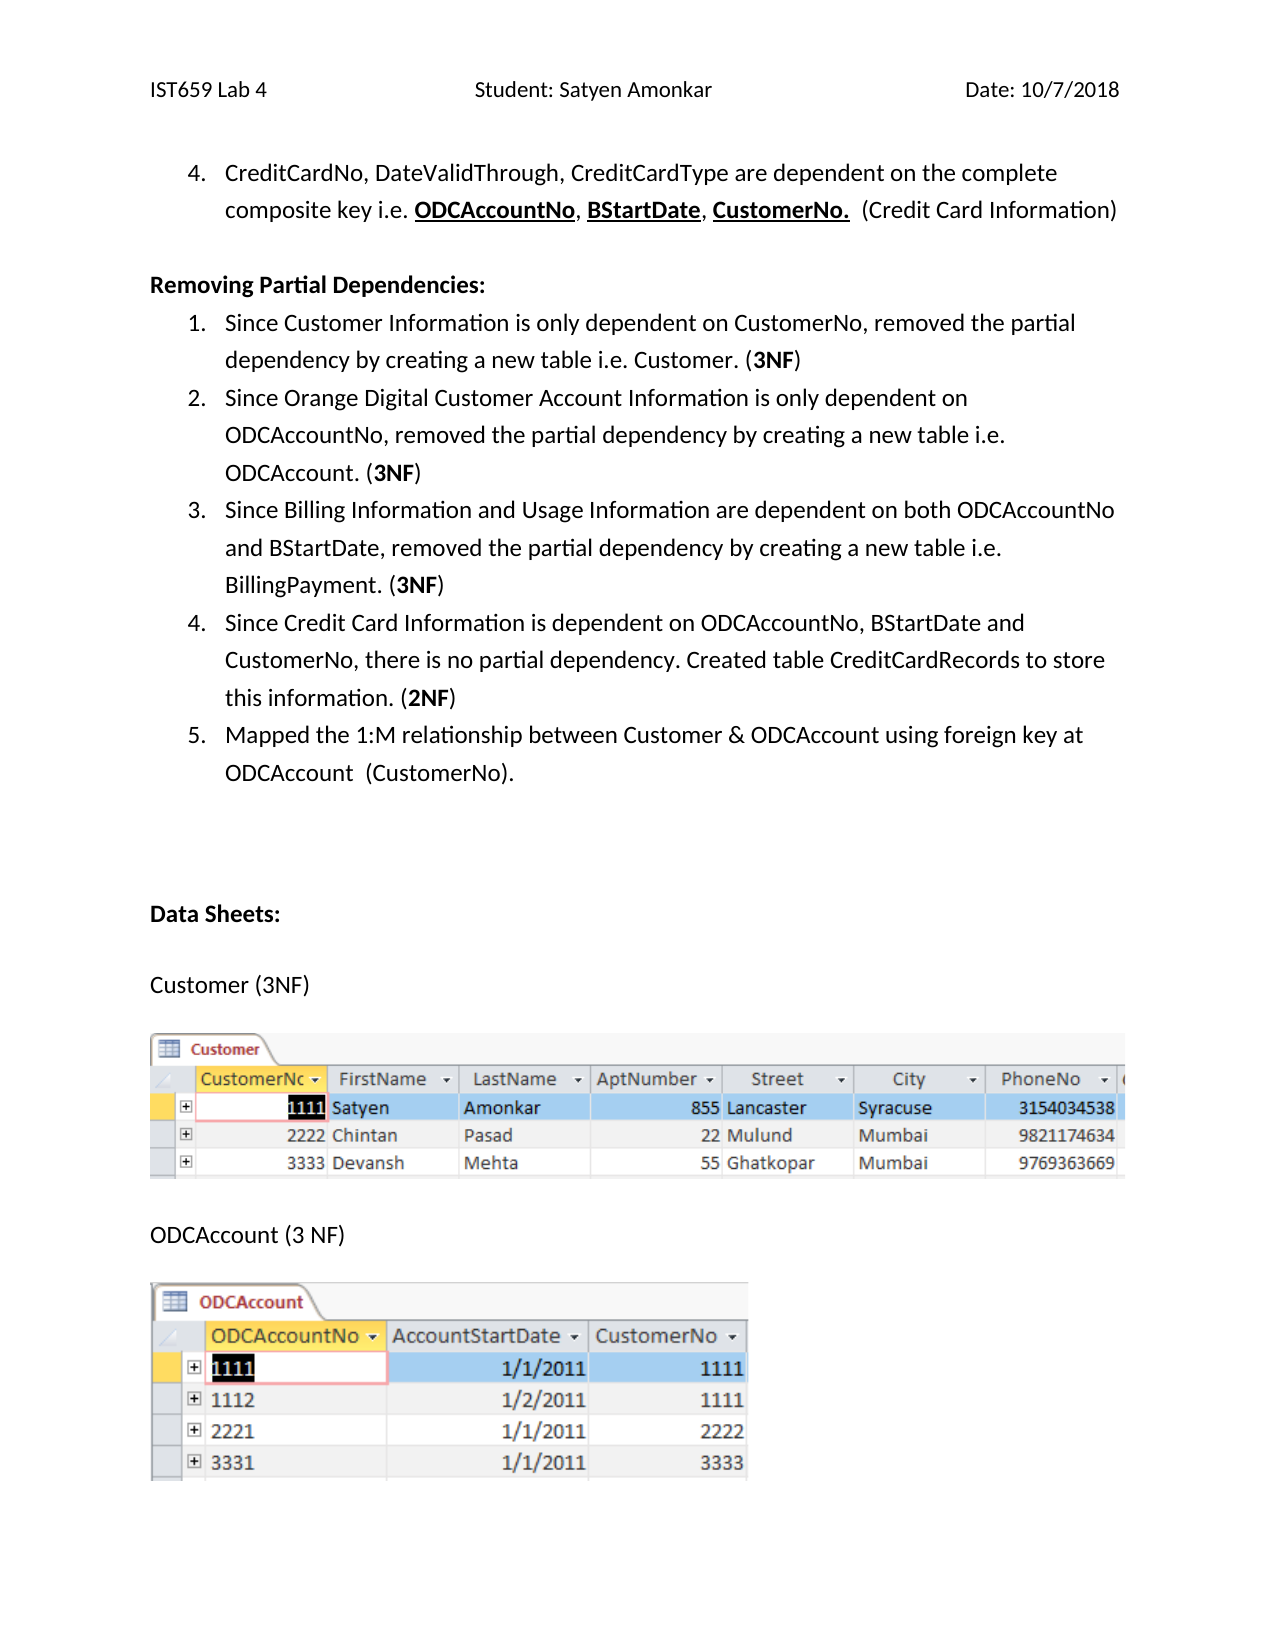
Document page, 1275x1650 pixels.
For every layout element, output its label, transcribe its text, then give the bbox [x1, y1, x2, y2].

text Customer (3NF) [150, 962, 1125, 1000]
list Since Orange Digital Customer Account Information is only dependent on ODCAccountNo, removed the partial dependency by creating a new table i.e. ODCAccount. (3NF) [187, 375, 1125, 487]
picture [150, 1282, 749, 1481]
list Mapped the 1:M relationship between Customer & ODCAccount using foreign key at ODCAccount (CustomerNo). [187, 712, 1125, 787]
list CreditCardNo, DateValidThrough, CreditCardType are dependent on the complete composite key i.e. ODCAccountNo, BStartDate, CustomerNo. (Credit Card Information) [187, 150, 1125, 225]
text Data Sheets: [150, 892, 1125, 929]
text ODCAccount (3 NF) [150, 1212, 1125, 1249]
picture [150, 1033, 1125, 1179]
list Since Billing Information and Usage Information are dependent on both ODCAccountNo and BStartDate, removed the partial dependency by creating a new table i.e. BillingPayment. (3NF) [187, 487, 1125, 600]
text Removing Partial Dependencies: [150, 262, 1125, 300]
list Since Customer Information is only dependent on CustomerNo, removed the partial dependency by creating a new table i.e. Customer. (3NF) [187, 300, 1125, 375]
list Since Credit Card Information is dependent on ODCAccountNo, BStartDate and CustomerNo, there is no partial dependency. Created table CreditCardRecords to store this information. (2NF) [187, 600, 1125, 712]
